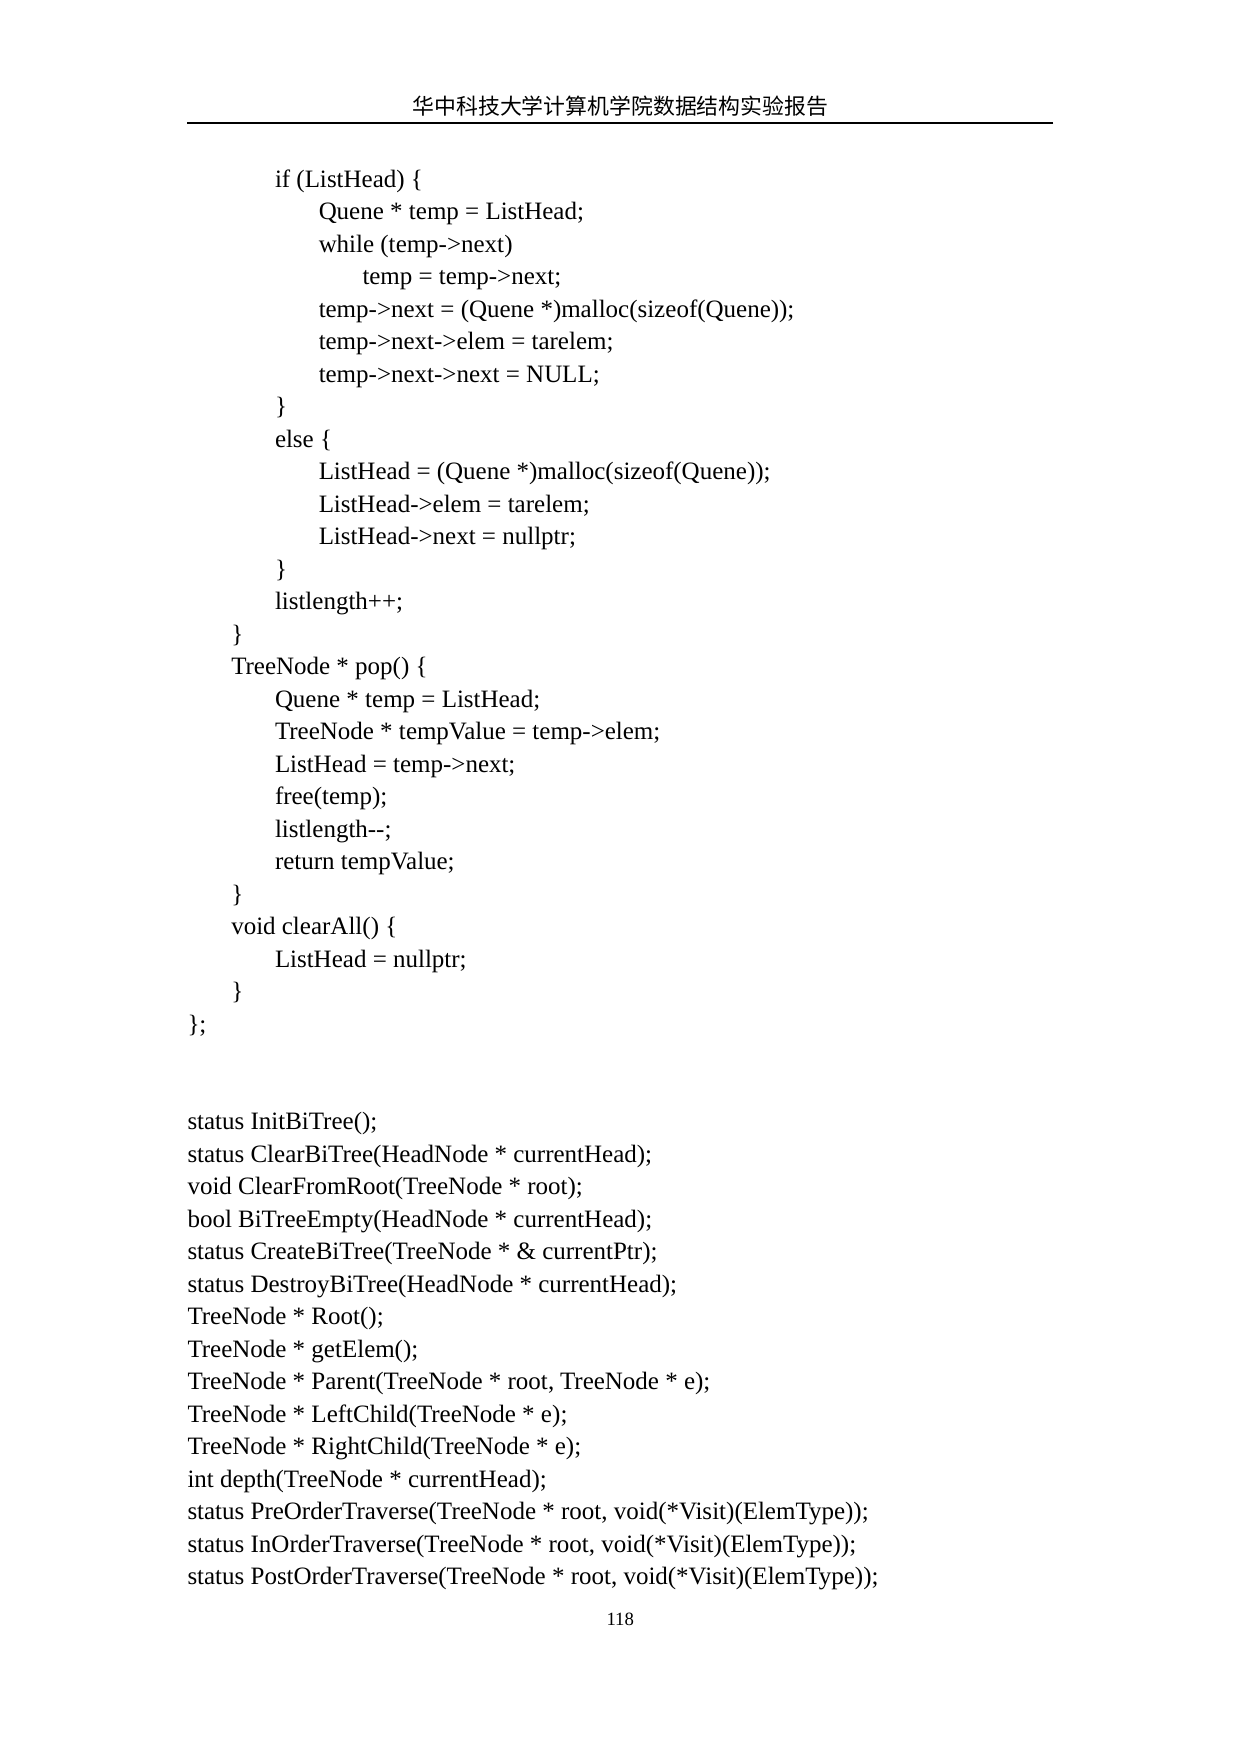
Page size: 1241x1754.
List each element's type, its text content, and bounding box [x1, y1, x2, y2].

text status PreOrderTraverse(TreeNode * root, void(*Visit)(ElemType)); [187, 1494, 1053, 1527]
text else { [187, 422, 1053, 454]
text } [187, 877, 1053, 909]
text TreeNode * LeftChild(TreeNode * e); [187, 1397, 1053, 1429]
text listlength++; [187, 584, 1053, 617]
text TreeNode * tempValue = temp->elem; [187, 714, 1053, 747]
text status CreateBiTree(TreeNode * & currentPtr); [187, 1234, 1053, 1267]
text return tempValue; [187, 844, 1053, 877]
text } [187, 389, 1053, 422]
text ListHead->next = nullptr; [187, 519, 1053, 552]
text ListHead = (Quene *)malloc(sizeof(Quene)); [187, 454, 1053, 487]
text temp = temp->next; [187, 259, 1053, 292]
text status ClearBiTree(HeadNode * currentHead); [187, 1137, 1053, 1169]
text bool BiTreeEmpty(HeadNode * currentHead); [187, 1202, 1053, 1234]
text if (ListHead) { [187, 162, 1053, 194]
text listlength--; [187, 812, 1053, 844]
text } [187, 552, 1053, 584]
text temp->next->elem = tarelem; [187, 324, 1053, 357]
text TreeNode * Parent(TreeNode * root, TreeNode * e); [187, 1364, 1053, 1397]
text status InitBiTree(); [187, 1104, 1053, 1137]
text void ClearFromRoot(TreeNode * root); [187, 1169, 1053, 1202]
text ListHead = nullptr; [187, 942, 1053, 974]
text free(temp); [187, 779, 1053, 812]
text } [187, 974, 1053, 1007]
text TreeNode * getElem(); [187, 1332, 1053, 1364]
text ListHead->elem = tarelem; [187, 487, 1053, 519]
text status InOrderTraverse(TreeNode * root, void(*Visit)(ElemType)); [187, 1527, 1053, 1559]
text temp->next->next = NULL; [187, 357, 1053, 389]
text TreeNode * RightChild(TreeNode * e); [187, 1429, 1053, 1462]
text int depth(TreeNode * currentHead); [187, 1462, 1053, 1494]
text }; [187, 1007, 1053, 1039]
text TreeNode * Root(); [187, 1299, 1053, 1332]
text status PostOrderTraverse(TreeNode * root, void(*Visit)(ElemType)); [187, 1559, 1053, 1592]
text void clearAll() { [187, 909, 1053, 942]
text Quene * temp = ListHead; [187, 194, 1053, 227]
text } [187, 617, 1053, 649]
text status DestroyBiTree(HeadNode * currentHead); [187, 1267, 1053, 1299]
text Quene * temp = ListHead; [187, 682, 1053, 714]
text temp->next = (Quene *)malloc(sizeof(Quene)); [187, 292, 1053, 324]
text TreeNode * pop() { [187, 649, 1053, 682]
text ListHead = temp->next; [187, 747, 1053, 779]
text while (temp->next) [187, 227, 1053, 259]
